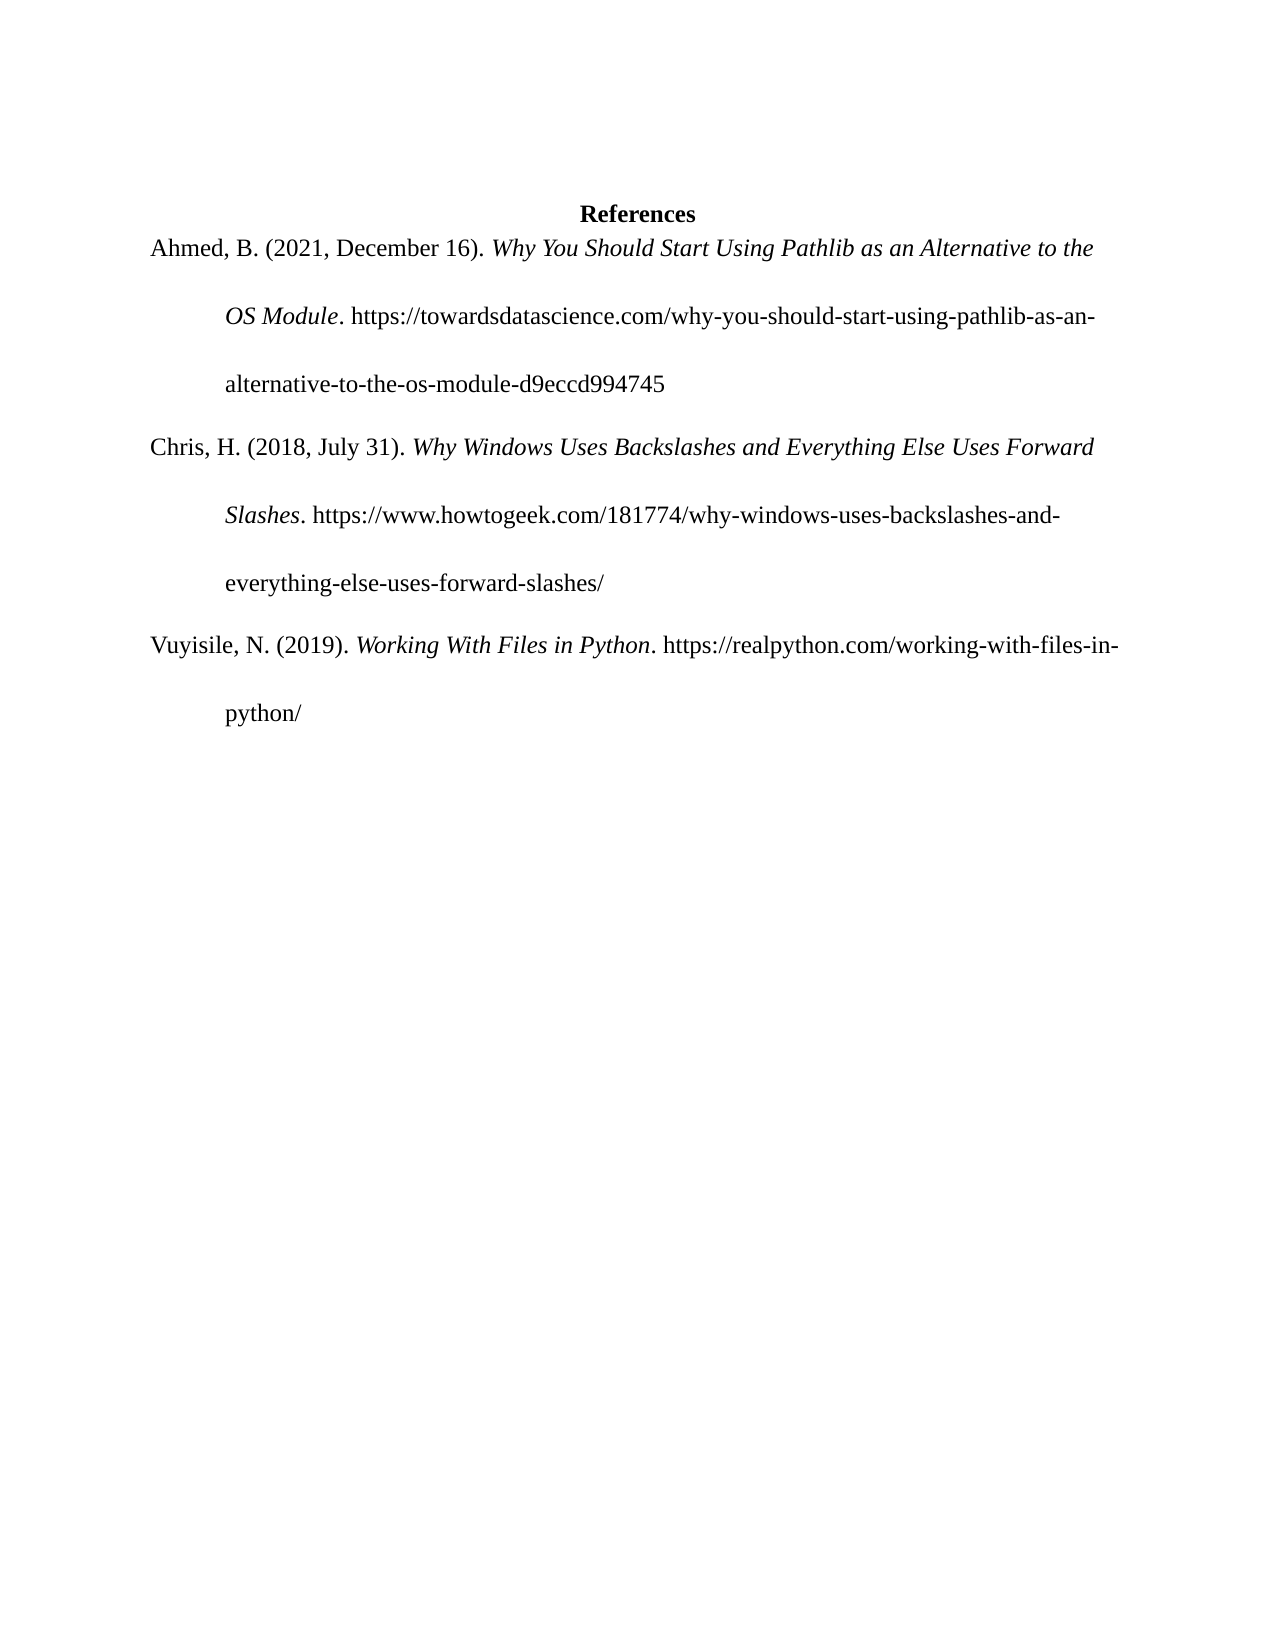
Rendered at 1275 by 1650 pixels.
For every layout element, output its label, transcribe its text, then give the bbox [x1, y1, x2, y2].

text Ahmed, B. (2021, December 16). Why You Should Start Using Pathlib as an Alternative to the OS Module. https://towardsdatascience.com/why-you-should-start-using-pathlib-as-an-alternative-to-the-os-module-d9eccd994745 [150, 231, 1125, 401]
text References [150, 197, 1125, 231]
text Chris, H. (2018, July 31). Why Windows Uses Backslashes and Everything Else Uses Forward Slashes. https://www.howtogeek.com/181774/why-windows-uses-backslashes-and-everything-else-uses-forward-slashes/ [150, 429, 1125, 599]
text Vuyisile, N. (2019). Working With Files in Python. https://realpython.com/working-with-files-in-python/ [150, 628, 1125, 730]
